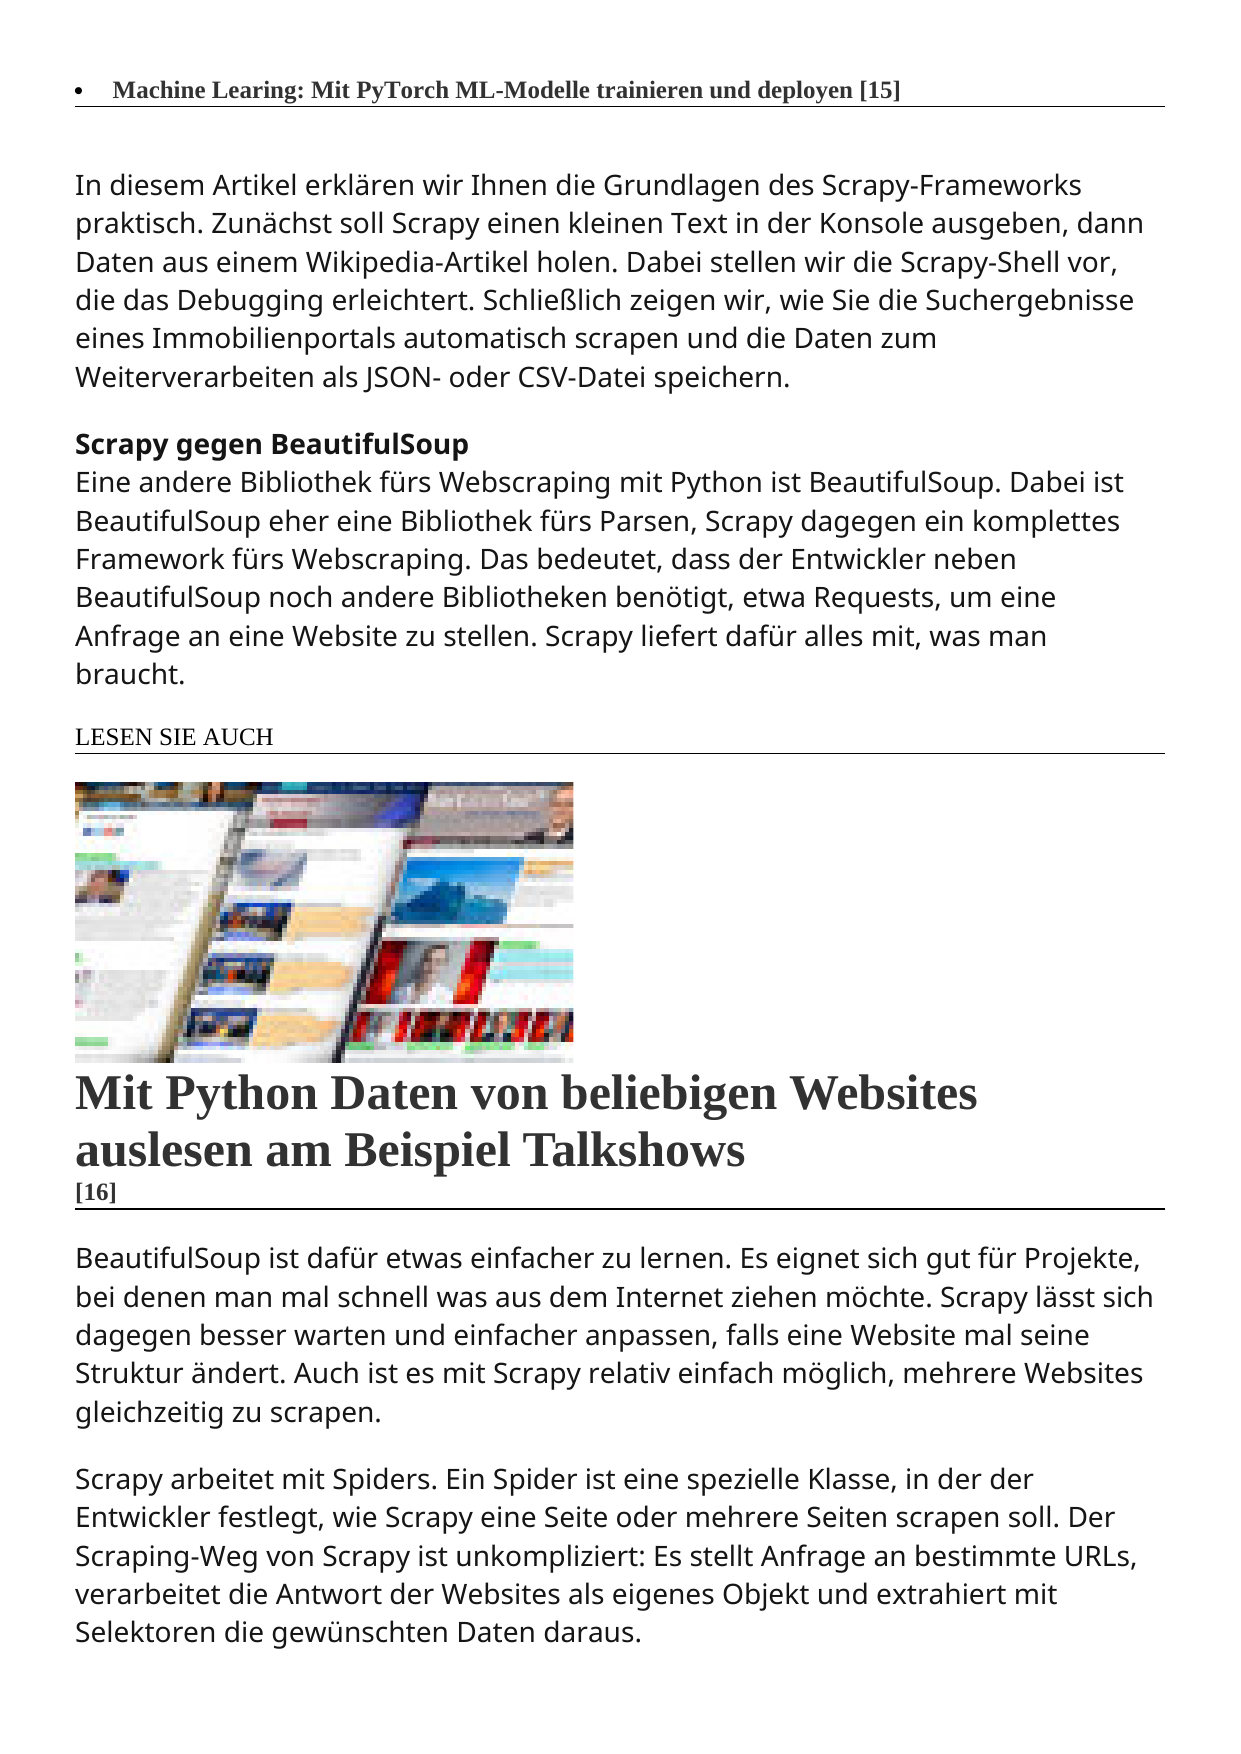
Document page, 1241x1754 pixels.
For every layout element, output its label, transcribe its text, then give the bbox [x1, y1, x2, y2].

text Scrapy gegen BeautifulSoup [75, 424, 1165, 463]
text Eine andere Bibliothek fürs Webscraping mit Python ist BeautifulSoup. Dabei ist BeautifulSoup eher eine Bibliothek fürs Parsen, Scrapy dagegen ein komplettes Framework fürs Webscraping. Das bedeutet, dass der Entwickler neben BeautifulSoup noch andere Bibliotheken benötigt, etwa Requests, um eine Anfrage an eine Website zu stellen. Scrapy liefert dafür alles mit, was man braucht. [75, 463, 1165, 693]
text BeautifulSoup ist dafür etwas einfacher zu lernen. Es eignet sich gut für Projekte, bei denen man mal schnell was aus dem Internet ziehen möchte. Scrapy lässt sich dagegen besser warten und einfacher anpassen, falls eine Website mal seine Struktur ändert. Auch ist es mit Scrapy relativ einfach möglich, mehrere Websites gleichzeitig zu scrapen. [75, 1239, 1165, 1430]
text [16] [75, 1177, 1165, 1208]
text Mit Python Daten von beliebigen Websites auslesen am Beispiel Talkshows [75, 1062, 1165, 1177]
text In diesem Artikel erklären wir Ihnen die Grundlagen des Scrapy-Frameworks praktisch. Zunächst soll Scrapy einen kleinen Text in der Konsole ausgeben, dann Daten aus einem Wikipedia-Artikel holen. Dabei stellen wir die Scrapy-Shell vor, die das Debugging erleichtert. Schließlich zeigen wir, wie Sie die Suchergebnisse eines Immobilienportals automatisch scrapen und die Daten zum Weiterverarbeiten als JSON- oder CSV-Datei speichern. [75, 165, 1165, 395]
list Machine Learing: Mit PyTorch ML-Modelle trainieren und deployen [15] [75, 75, 1165, 106]
picture [75, 782, 574, 1063]
text Scrapy arbeitet mit Spiders. Ein Spider ist eine spezielle Klasse, in der der Entwickler festlegt, wie Scrapy eine Seite oder mehrere Seiten scrapen soll. Der Scraping-Weg von Scrapy ist unkompliziert: Es stellt Anfrage an bestimmte URLs, verarbeitet die Antwort der Websites als eigenes Objekt und extrahiert mit Selektoren die gewünschten Daten daraus. [75, 1459, 1165, 1651]
text LESEN SIE AUCH [75, 722, 1165, 753]
